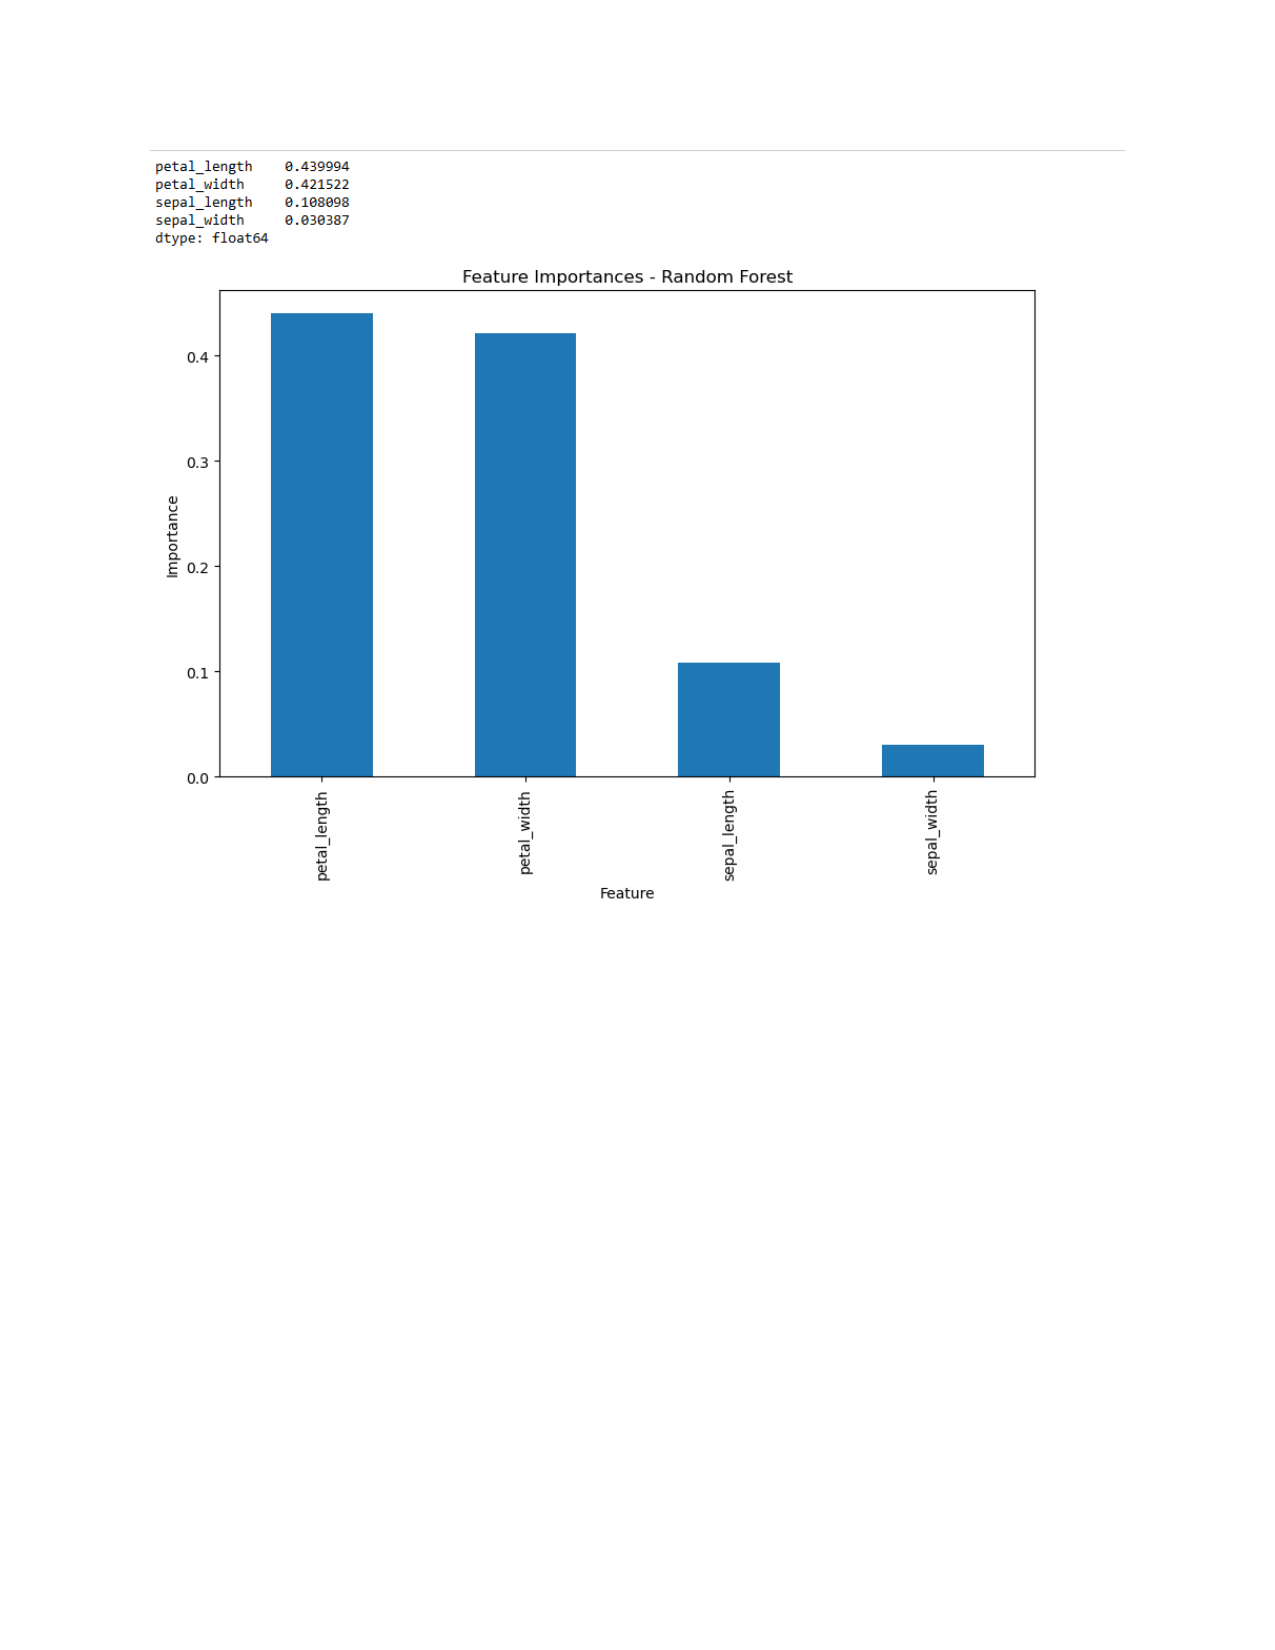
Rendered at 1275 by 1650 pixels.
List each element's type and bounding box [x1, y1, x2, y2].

picture [150, 150, 1125, 909]
